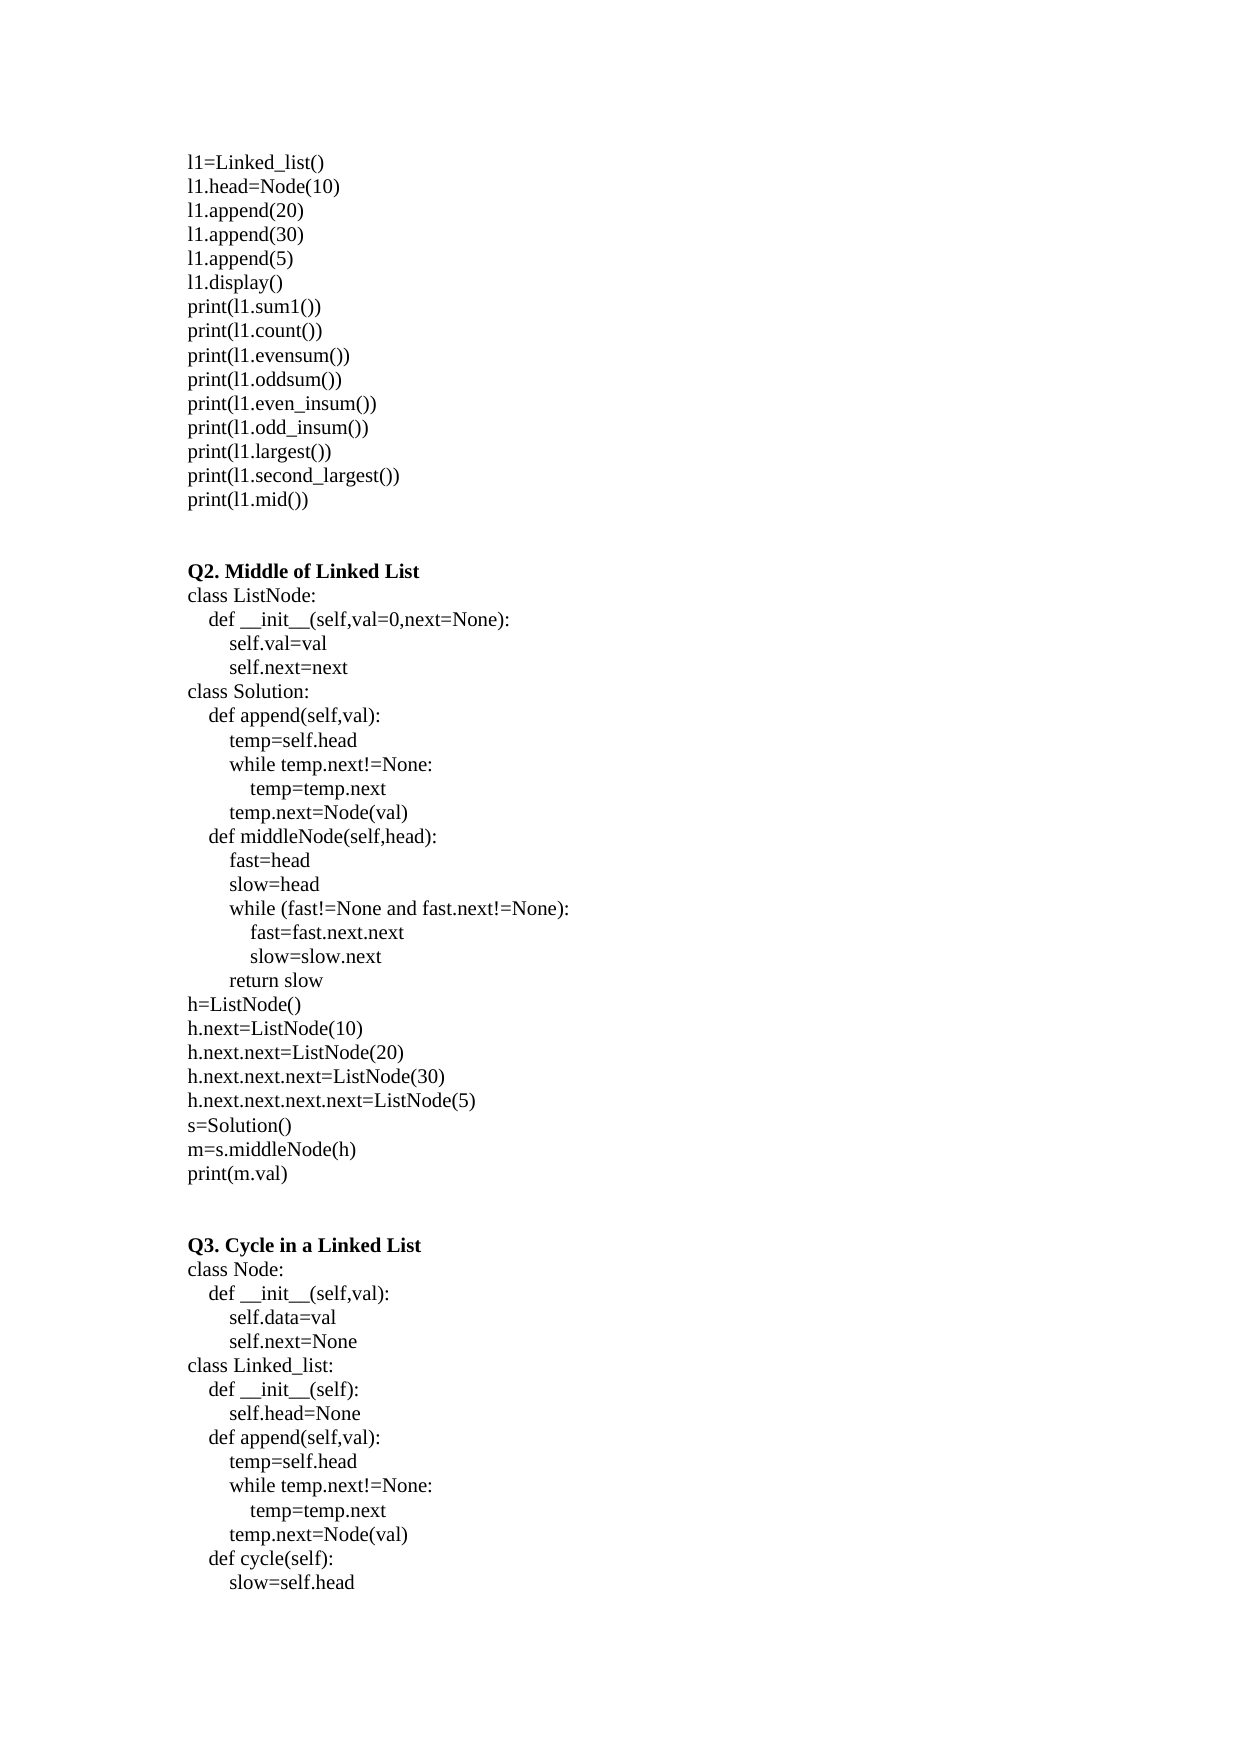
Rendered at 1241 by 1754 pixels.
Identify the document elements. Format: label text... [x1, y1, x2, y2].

text print(l1.sum1()) [187, 294, 1053, 318]
text s=Solution() [187, 1112, 1053, 1137]
text while temp.next!=None: [187, 752, 1053, 776]
text temp=self.head [187, 727, 1053, 752]
text fast=head [187, 848, 1053, 872]
text def append(self,val): [187, 1425, 1053, 1449]
text slow=self.head [187, 1570, 1053, 1594]
text class ListNode: [187, 583, 1053, 607]
text m=s.middleNode(h) [187, 1137, 1053, 1161]
text print(l1.largest()) [187, 439, 1053, 463]
text print(l1.odd_insum()) [187, 415, 1053, 439]
text l1.append(30) [187, 222, 1053, 246]
text self.next=next [187, 655, 1053, 679]
text class Solution: [187, 679, 1053, 703]
text print(l1.mid()) [187, 487, 1053, 511]
text h.next.next.next.next=ListNode(5) [187, 1088, 1053, 1112]
text def cycle(self): [187, 1546, 1053, 1570]
text l1.head=Node(10) [187, 174, 1053, 198]
text self.data=val [187, 1305, 1053, 1329]
text temp=self.head [187, 1449, 1053, 1473]
text print(l1.second_largest()) [187, 463, 1053, 487]
text temp.next=Node(val) [187, 800, 1053, 824]
text l1=Linked_list() [187, 150, 1053, 174]
text def __init__(self): [187, 1377, 1053, 1401]
text l1.display() [187, 270, 1053, 294]
text print(l1.evensum()) [187, 342, 1053, 367]
text h=ListNode() [187, 992, 1053, 1016]
text while temp.next!=None: [187, 1473, 1053, 1497]
text print(l1.oddsum()) [187, 367, 1053, 391]
text def middleNode(self,head): [187, 824, 1053, 848]
text l1.append(20) [187, 198, 1053, 222]
text while (fast!=None and fast.next!=None): [187, 896, 1053, 920]
text print(m.val) [187, 1161, 1053, 1185]
text h.next.next=ListNode(20) [187, 1040, 1053, 1064]
text slow=slow.next [187, 944, 1053, 968]
text temp=temp.next [187, 1497, 1053, 1522]
text class Node: [187, 1257, 1053, 1281]
text self.head=None [187, 1401, 1053, 1425]
text temp.next=Node(val) [187, 1522, 1053, 1546]
text self.next=None [187, 1329, 1053, 1353]
text slow=head [187, 872, 1053, 896]
text Q3. Cycle in a Linked List [187, 1233, 1053, 1257]
text h.next=ListNode(10) [187, 1016, 1053, 1040]
text temp=temp.next [187, 776, 1053, 800]
text h.next.next.next=ListNode(30) [187, 1064, 1053, 1088]
text class Linked_list: [187, 1353, 1053, 1377]
text fast=fast.next.next [187, 920, 1053, 944]
text return slow [187, 968, 1053, 992]
text self.val=val [187, 631, 1053, 655]
text def __init__(self,val=0,next=None): [187, 607, 1053, 631]
text def append(self,val): [187, 703, 1053, 727]
text print(l1.count()) [187, 318, 1053, 342]
text Q2. Middle of Linked List [187, 559, 1053, 583]
text def __init__(self,val): [187, 1281, 1053, 1305]
text l1.append(5) [187, 246, 1053, 270]
text print(l1.even_insum()) [187, 391, 1053, 415]
